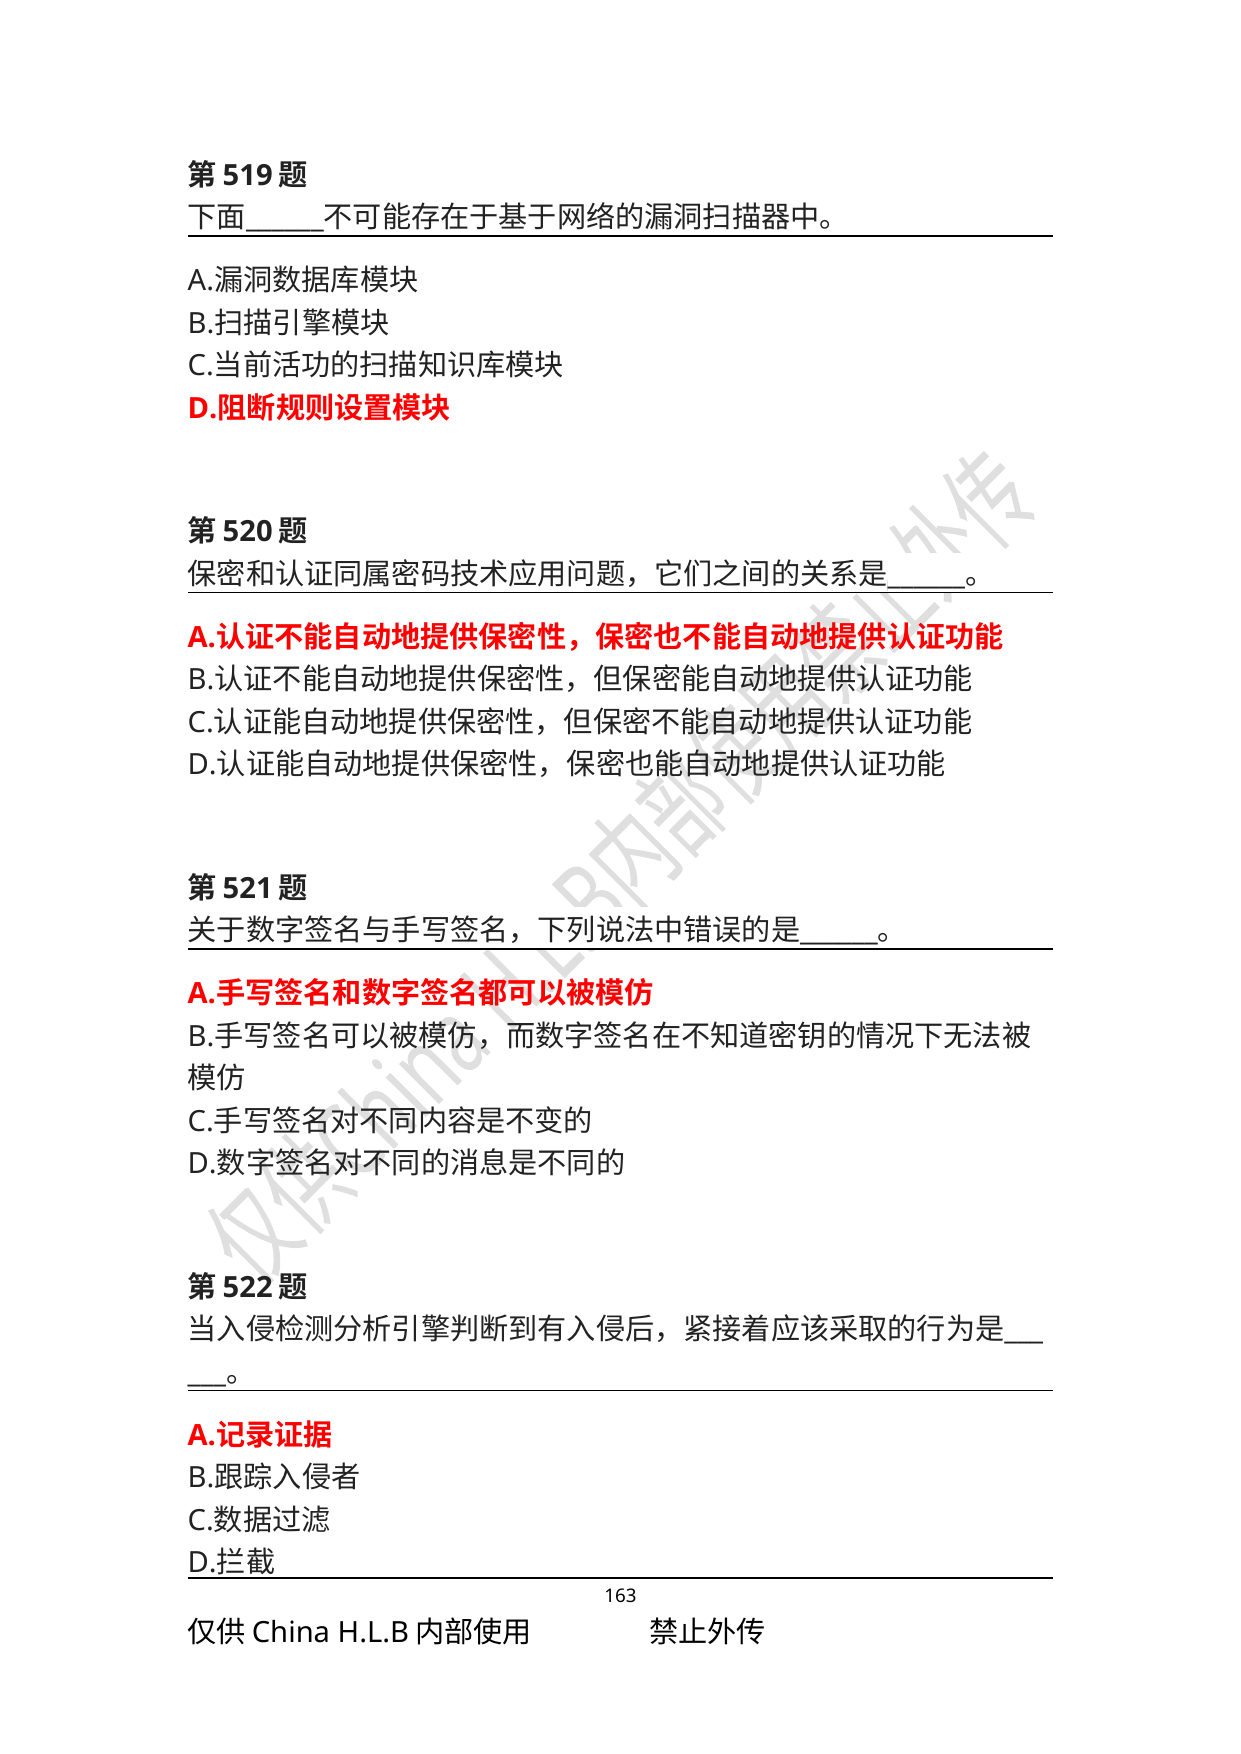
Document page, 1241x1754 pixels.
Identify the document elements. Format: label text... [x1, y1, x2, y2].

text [187, 151, 1053, 236]
text A.认证不能自动地提供保密性，保密也不能自动地提供认证功能 B.认证不能自动地提供保密性，但保密能自动地提供认证功能 C.认证能自动地提供保密性，但保密不能自动地提供认证功能 D.认证能自动地提供保密性，保密也能自动地提供认证功能 [187, 613, 1053, 783]
text A.手写签名和数字签名都可以被模仿 B.手写签名可以被模仿，而数字签名在不知道密钥的情况下无法被模仿 C.手写签名对不同内容是不变的 D.数字签名对不同的消息是不同的 [187, 970, 1053, 1182]
text 第520题 保密和认证同属密码技术应用问题，它们之间的关系是______。 [187, 508, 1053, 593]
text 第521题 关于数字签名与手写签名，下列说法中错误的是______。 [187, 864, 1053, 949]
text 第522题 当入侵检测分析引擎判断到有入侵后，紧接着应该采取的行为是______。 [187, 1263, 1053, 1390]
text A.记录证据 B.跟踪入侵者 C.数据过滤 D.拦截 [187, 1411, 1053, 1577]
text A.漏洞数据库模块 B.扫描引擎模块 C.当前活功的扫描知识库模块 D.阻断规则设置模块 [187, 257, 1053, 427]
